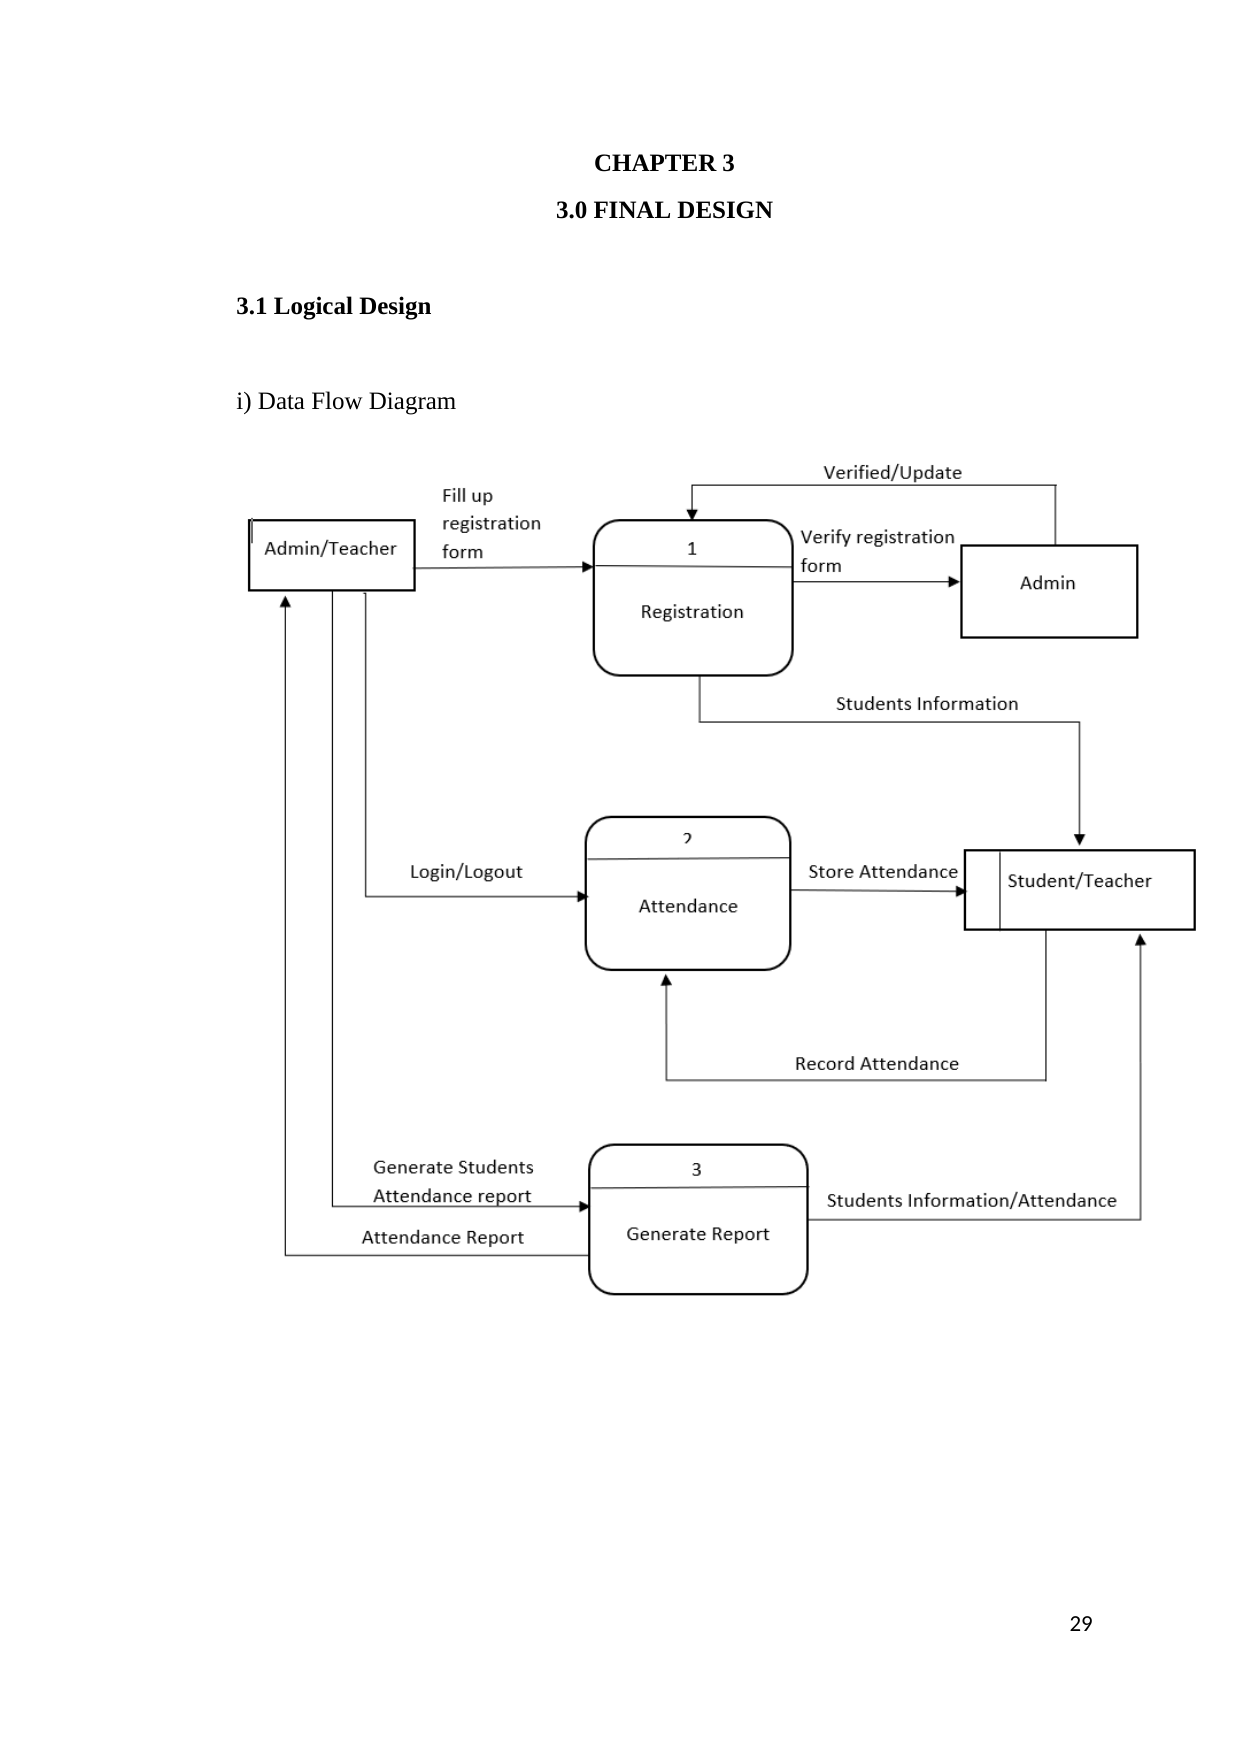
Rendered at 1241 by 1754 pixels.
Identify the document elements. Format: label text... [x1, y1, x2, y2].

text i) Data Flow Diagram [236, 386, 1092, 415]
picture [236, 433, 1206, 1301]
text 3.1 Logical Design [236, 291, 1092, 319]
text CHAPTER 3 [236, 148, 1092, 176]
text 3.0 FINAL DESIGN [236, 195, 1092, 224]
